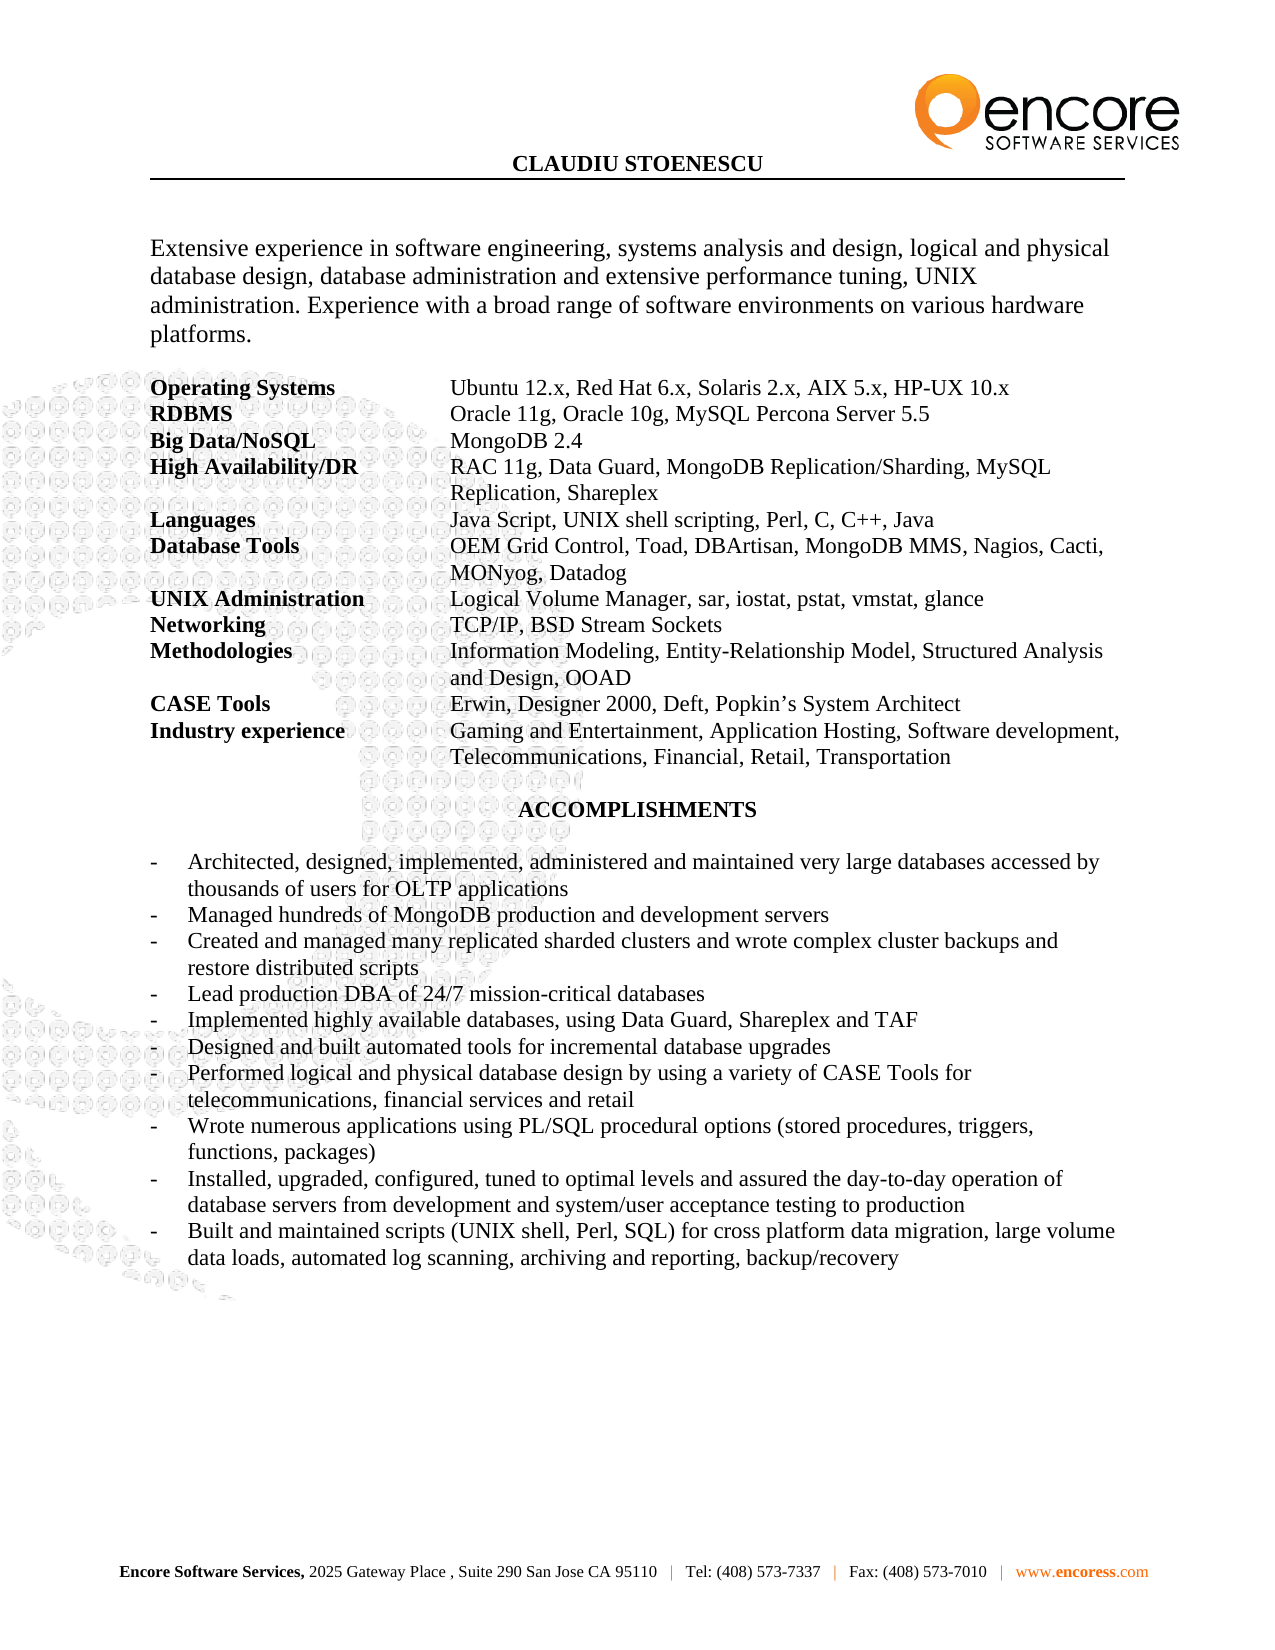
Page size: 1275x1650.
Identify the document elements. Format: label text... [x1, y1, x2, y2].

list Architected, designed, implemented, administered and maintained very large databases accessed by thousands of users for OLTP applications [150, 848, 1125, 901]
list Created and managed many replicated sharded clusters and wrote complex cluster backups and restore distributed scripts [150, 927, 1125, 980]
text Networking TCP/IP, BSD Stream Sockets [150, 611, 1125, 638]
text Industry experience Gaming and Entertainment, Application Hosting, Software development, Telecommunications, Financial, Retail, Transportation [150, 717, 1125, 769]
text Database Tools OEM Grid Control, Toad, DBArtisan, MongoDB MMS, Nagios, Cacti, MONyog, Datadog [150, 532, 1125, 585]
list Performed logical and physical database design by using a variety of CASE Tools for telecommunications, financial services and retail [150, 1059, 1125, 1112]
list Implemented highly available databases, using Data Guard, Shareplex and TAF [150, 1007, 1125, 1033]
text Big Data/NoSQL MongoDB 2.4 [150, 427, 1125, 453]
list Lead production DBA of 24/7 mission-critical databases [150, 980, 1125, 1007]
text RDBMS Oracle 11g, Oracle 10g, MySQL Percona Server 5.5 [150, 400, 1125, 427]
picture [0, 349, 607, 1311]
text UNIX Administration Logical Volume Manager, sar, iostat, pstat, vmstat, glance [150, 585, 1125, 611]
text Languages Java Script, UNIX shell scripting, Perl, C, C++, Java [150, 506, 1125, 532]
list Built and maintained scripts (UNIX shell, Perl, SQL) for cross platform data migration, large volume data loads, automated log scanning, archiving and reporting, backup/recovery [150, 1217, 1125, 1270]
list Managed hundreds of MongoDB production and development servers [150, 901, 1125, 927]
title CLAUDIU STOENESCU [150, 150, 1125, 178]
list Designed and built automated tools for incremental database upgrades [150, 1033, 1125, 1059]
subtitle ACCOMPLISHMENTS [150, 796, 1125, 822]
text Methodologies Information Modeling, Entity-Relationship Model, Structured Analysis and Design, OOAD [150, 638, 1125, 690]
text CASE Tools Erwin, Designer 2000, Deft, Popkin’s System Architect [150, 690, 1125, 717]
text Extensive experience in software engineering, systems analysis and design, logical and physical database design, database administration and extensive performance tuning, UNIX administration. Experience with a broad range of software environments on various hardware platforms. [150, 233, 1125, 348]
picture [911, 71, 1186, 154]
text Operating Systems Ubuntu 12.x, Red Hat 6.x, Solaris 2.x, AIX 5.x, HP-UX 10.x [150, 374, 1125, 400]
list Wrote numerous applications using PL/SQL procedural options (stored procedures, triggers, functions, packages) [150, 1112, 1125, 1165]
list Installed, upgraded, configured, tuned to optimal levels and assured the day-to-day operation of database servers from development and system/user acceptance testing to production [150, 1165, 1125, 1217]
text High Availability/DR RAC 11g, Data Guard, MongoDB Replication/Sharding, MySQL Replication, Shareplex [150, 453, 1125, 506]
